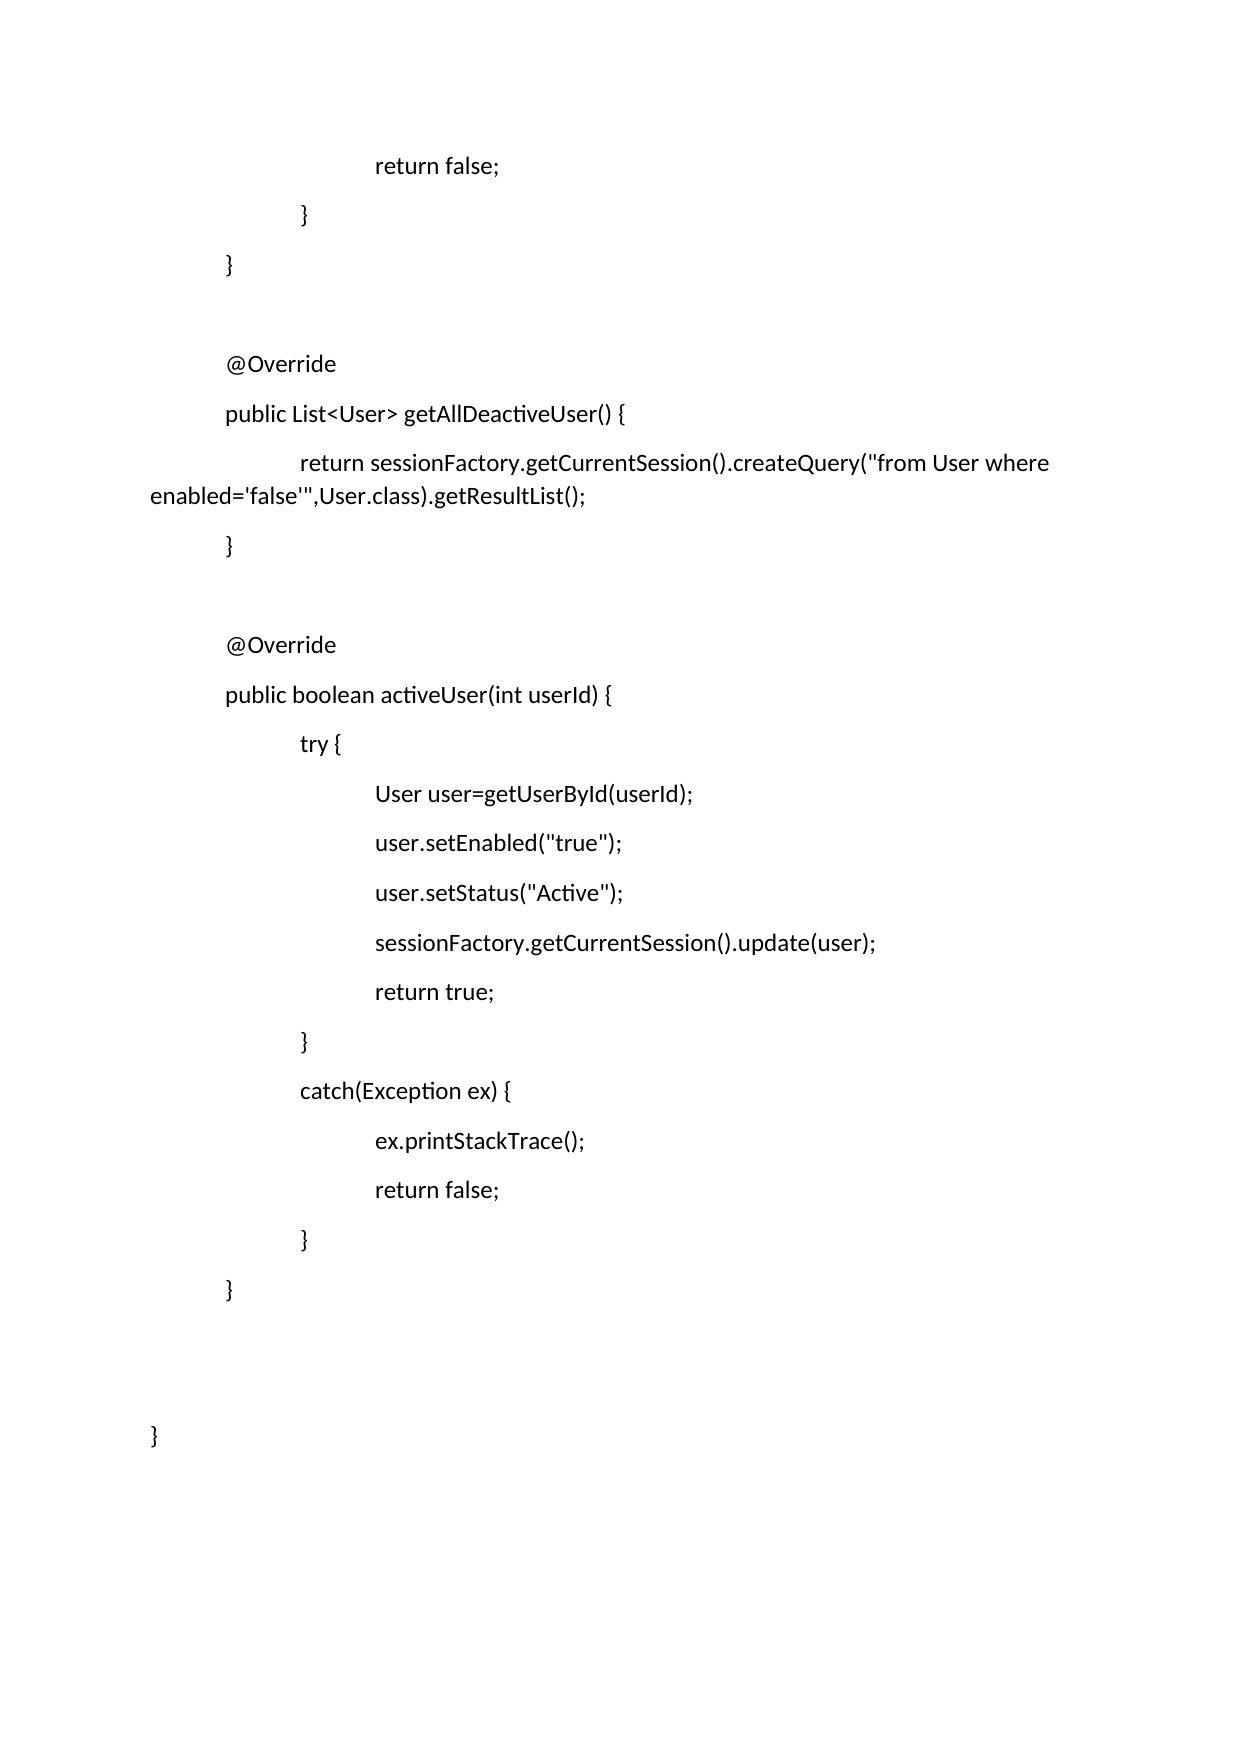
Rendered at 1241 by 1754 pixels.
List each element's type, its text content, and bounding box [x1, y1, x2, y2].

text User user=getUserById(userId); [150, 778, 1090, 808]
text } [150, 1274, 1090, 1304]
text return false; [150, 150, 1090, 181]
text } [150, 1224, 1090, 1255]
text ex.printStackTrace(); [150, 1125, 1090, 1156]
text return sessionFactory.getCurrentSession().createQuery("from User where enabled='false'",User.class).getResultList(); [150, 447, 1090, 511]
text } [150, 530, 1090, 561]
text sessionFactory.getCurrentSession().update(user); [150, 927, 1090, 957]
text public boolean activeUser(int userId) { [150, 679, 1090, 709]
text catch(Exception ex) { [150, 1075, 1090, 1106]
text return false; [150, 1174, 1090, 1205]
text @Override [150, 348, 1090, 379]
text } [150, 249, 1090, 280]
text user.setStatus("Active"); [150, 877, 1090, 908]
text user.setEnabled("true"); [150, 827, 1090, 858]
text } [150, 199, 1090, 230]
text return true; [150, 976, 1090, 1007]
text } [150, 1026, 1090, 1056]
text try { [150, 728, 1090, 759]
text } [150, 1420, 1090, 1451]
text public List<User> getAllDeactiveUser() { [150, 398, 1090, 428]
text @Override [150, 629, 1090, 660]
